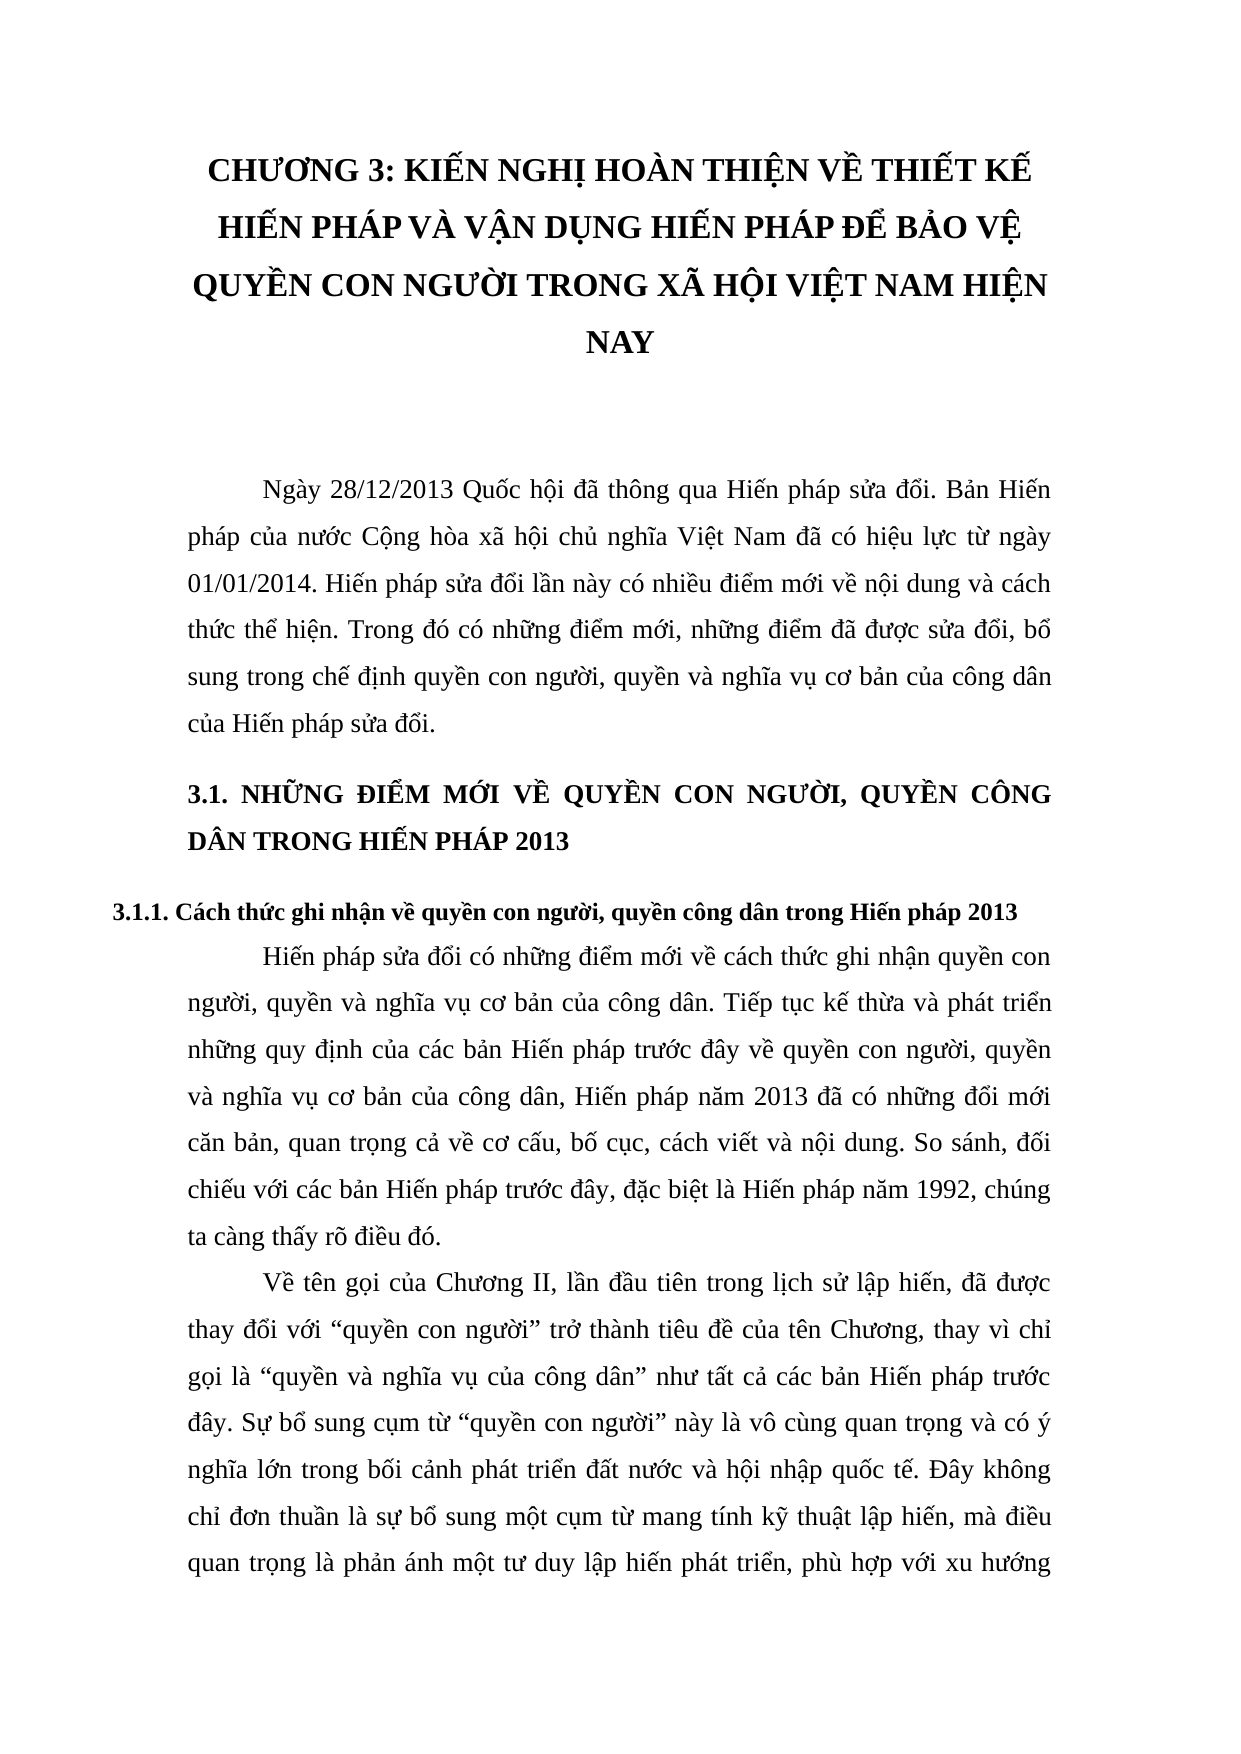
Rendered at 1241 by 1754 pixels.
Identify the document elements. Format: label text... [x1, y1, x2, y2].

subtitle 3.1.1. Cách thức ghi nhận về quyền con người, quyền công dân trong Hiến pháp 2013 [112, 897, 1053, 925]
text Hiến pháp sửa đổi có những điểm mới về cách thức ghi nhận quyền con người, quyền và nghĩa vụ cơ bản của công dân. Tiếp tục kế thừa và phát triển những quy định của các bản Hiến pháp trước đây về quyền con người, quyền và nghĩa vụ cơ bản của công dân, Hiến pháp năm 2013 đã có những đổi mới căn bản, quan trọng cả về cơ cấu, bố cục, cách viết và nội dung. So sánh, đối chiếu với các bản Hiến pháp trước đây, đặc biệt là Hiến pháp năm 1992, chúng ta càng thấy rõ điều đó. [187, 940, 1053, 1251]
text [187, 1266, 1053, 1578]
text Ngày 28/12/2013 Quốc hội đã thông qua Hiến pháp sửa đổi. Bản Hiến pháp của nước Cộng hòa xã hội chủ nghĩa Việt Nam đã có hiệu lực từ ngày 01/01/2014. Hiến pháp sửa đổi lần này có nhiều điểm mới về nội dung và cách thức thể hiện. Trong đó có những điểm mới, những điểm đã được sửa đổi, bổ sung trong chế định quyền con người, quyền và nghĩa vụ cơ bản của công dân của Hiến pháp sửa đổi. [187, 473, 1053, 738]
subtitle CHƯƠNG 3: KIẾN NGHỊ HOÀN THIỆN VỀ THIẾT KẾ HIẾN PHÁP VÀ VẬN DỤNG HIẾN PHÁP ĐỂ BẢO VỆ QUYỀN CON NGƯỜI TRONG XÃ HỘI VIỆT NAM HIỆN NAY [187, 150, 1053, 361]
subtitle 3.1. NHỮNG ĐIỂM MỚI VỀ QUYỀN CON NGƯỜI, QUYỀN CÔNG DÂN TRONG HIẾN PHÁP 2013 [187, 778, 1053, 856]
